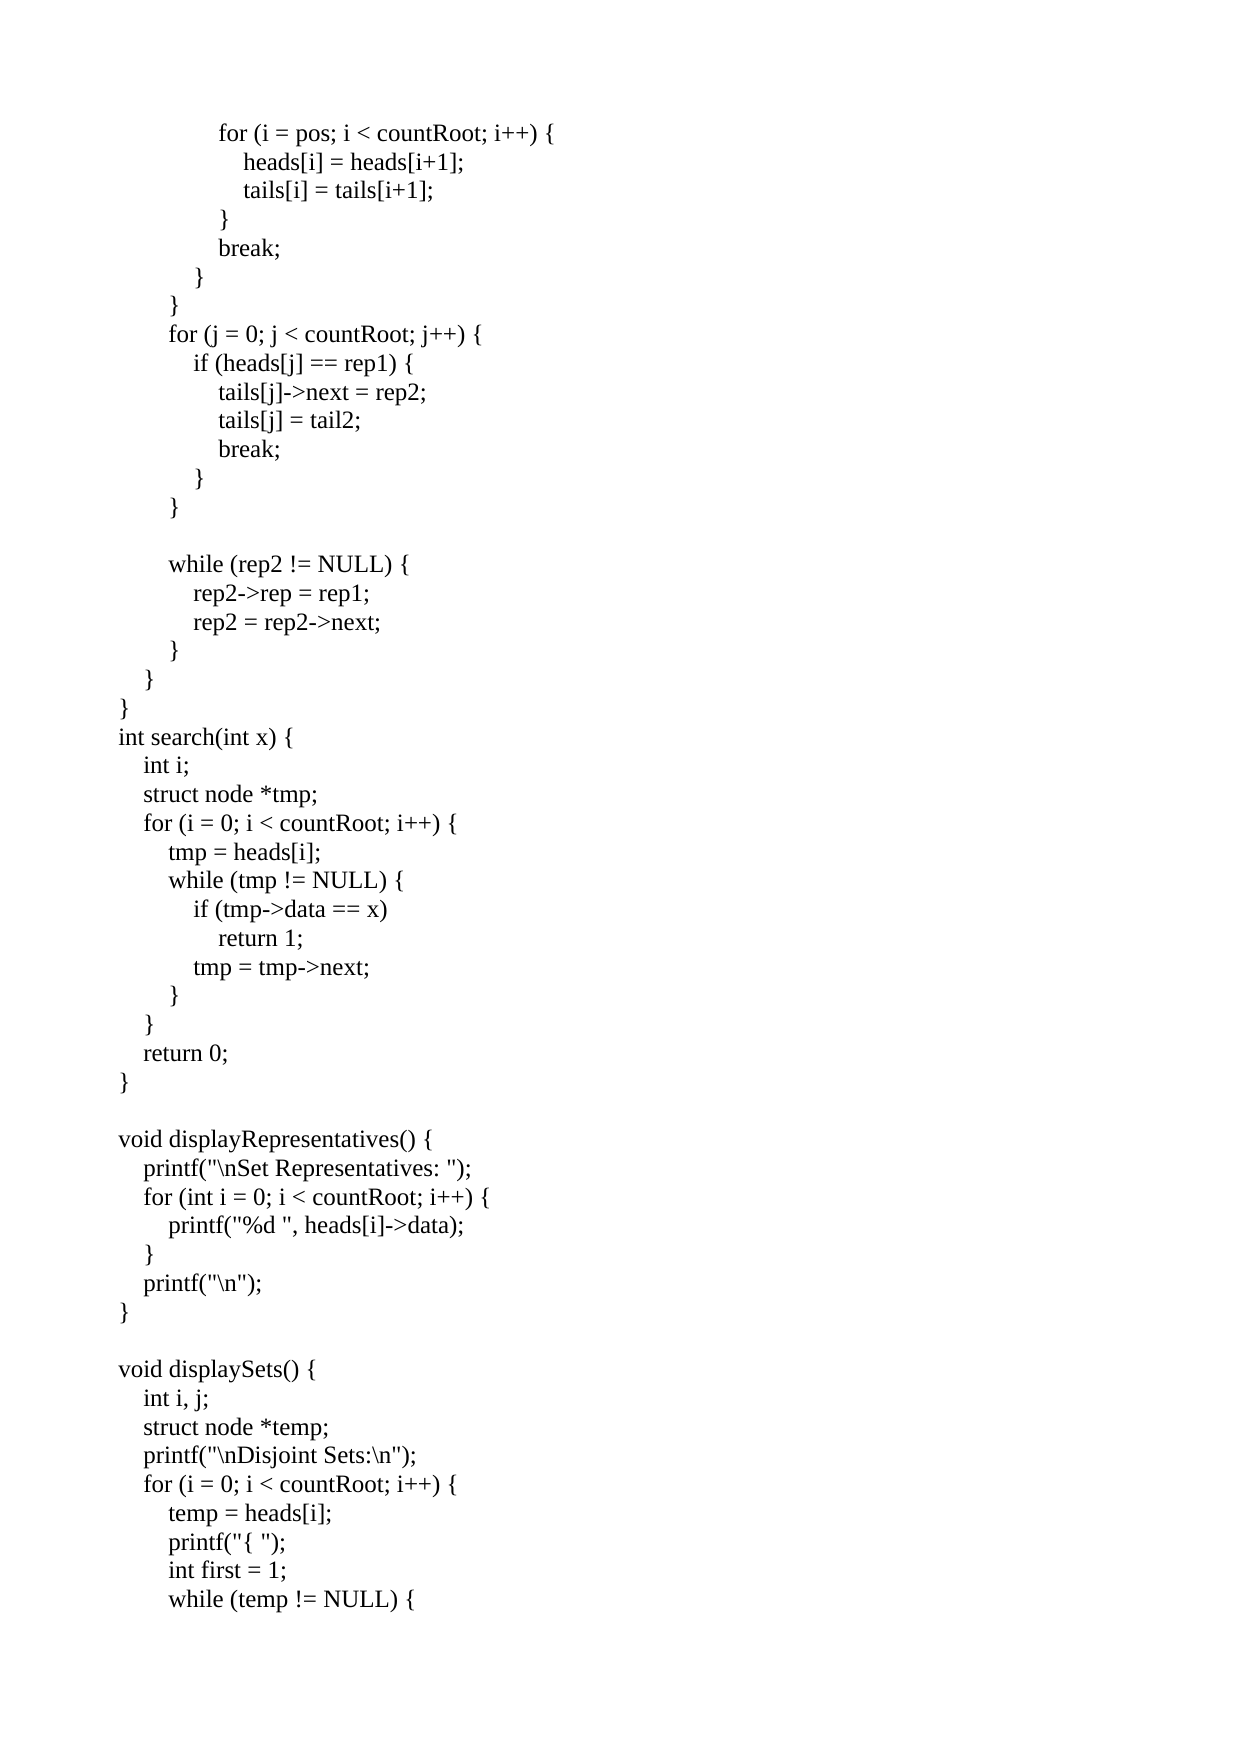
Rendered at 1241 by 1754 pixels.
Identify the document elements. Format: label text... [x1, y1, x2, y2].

text int first = 1; [118, 1556, 1122, 1584]
text printf("{ "); [118, 1527, 1122, 1556]
text } [118, 981, 1122, 1009]
text } [118, 1239, 1122, 1268]
text printf("\nSet Representatives: "); [118, 1153, 1122, 1182]
text } [118, 262, 1122, 291]
text for (i = pos; i < countRoot; i++) { [118, 118, 1122, 147]
text } [118, 1297, 1122, 1326]
text return 1; [118, 923, 1122, 952]
text printf("\n"); [118, 1268, 1122, 1297]
text } [118, 463, 1122, 492]
text tails[i] = tails[i+1]; [118, 176, 1122, 204]
text break; [118, 233, 1122, 262]
text while (temp != NULL) { [118, 1584, 1122, 1613]
text while (rep2 != NULL) { [118, 549, 1122, 578]
text tmp = tmp->next; [118, 952, 1122, 981]
text } [118, 291, 1122, 319]
text for (i = 0; i < countRoot; i++) { [118, 1469, 1122, 1498]
text } [118, 1067, 1122, 1096]
text } [118, 664, 1122, 693]
text } [118, 492, 1122, 521]
text rep2 = rep2->next; [118, 607, 1122, 636]
text temp = heads[i]; [118, 1498, 1122, 1527]
text break; [118, 434, 1122, 463]
text struct node *temp; [118, 1412, 1122, 1441]
text while (tmp != NULL) { [118, 866, 1122, 894]
text rep2->rep = rep1; [118, 578, 1122, 607]
text int search(int x) { [118, 722, 1122, 751]
text heads[i] = heads[i+1]; [118, 147, 1122, 176]
text int i, j; [118, 1383, 1122, 1412]
text if (tmp->data == x) [118, 894, 1122, 923]
text struct node *tmp; [118, 779, 1122, 808]
text void displayRepresentatives() { [118, 1124, 1122, 1153]
text for (i = 0; i < countRoot; i++) { [118, 808, 1122, 837]
text printf("%d ", heads[i]->data); [118, 1211, 1122, 1239]
text if (heads[j] == rep1) { [118, 348, 1122, 377]
text tmp = heads[i]; [118, 837, 1122, 866]
text } [118, 1009, 1122, 1038]
text } [118, 204, 1122, 233]
text for (int i = 0; i < countRoot; i++) { [118, 1182, 1122, 1211]
text tails[j]->next = rep2; [118, 377, 1122, 406]
text for (j = 0; j < countRoot; j++) { [118, 319, 1122, 348]
text } [118, 693, 1122, 722]
text } [118, 636, 1122, 664]
text tails[j] = tail2; [118, 406, 1122, 434]
text return 0; [118, 1038, 1122, 1067]
text void displaySets() { [118, 1354, 1122, 1383]
text int i; [118, 751, 1122, 779]
text printf("\nDisjoint Sets:\n"); [118, 1441, 1122, 1469]
